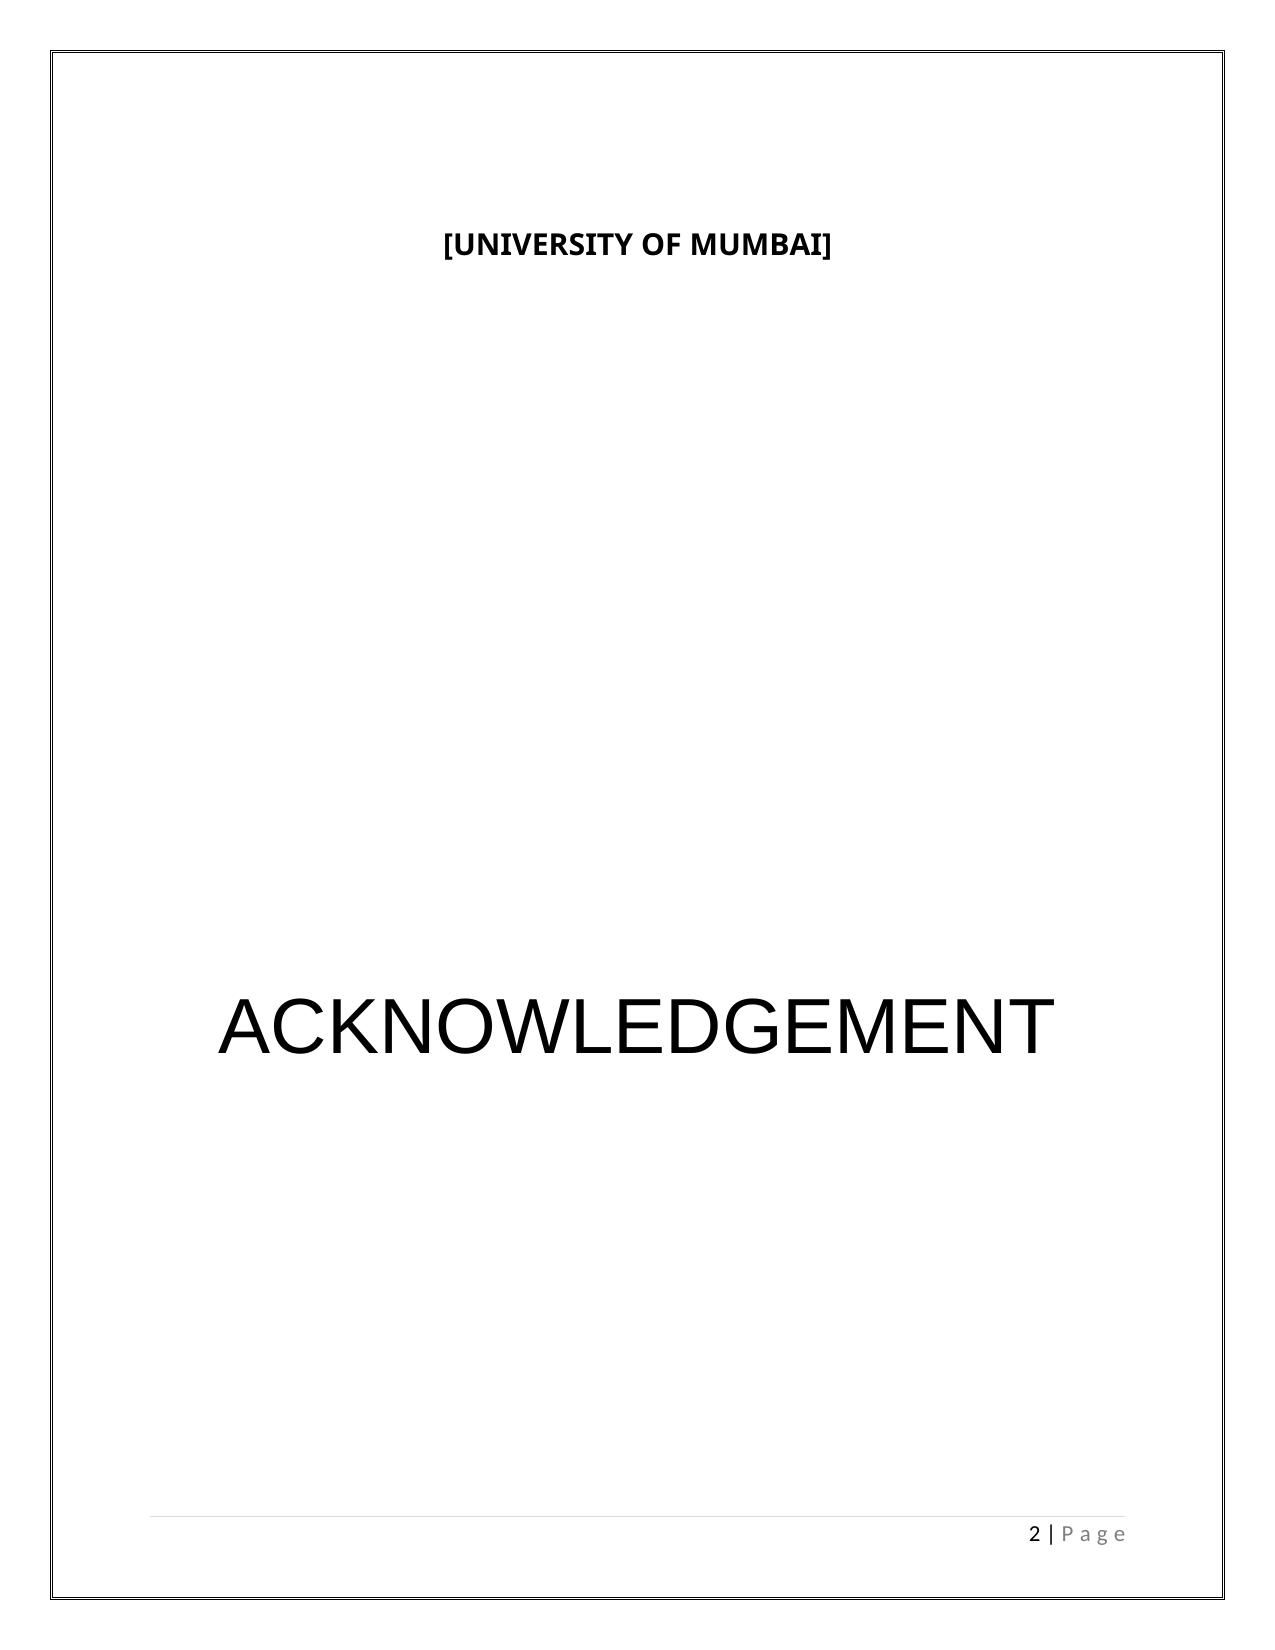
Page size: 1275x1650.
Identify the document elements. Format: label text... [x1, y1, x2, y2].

text ACKNOWLEDGEMENT [150, 980, 1125, 1070]
text [UNIVERSITY OF MUMBAI] [150, 150, 1125, 264]
